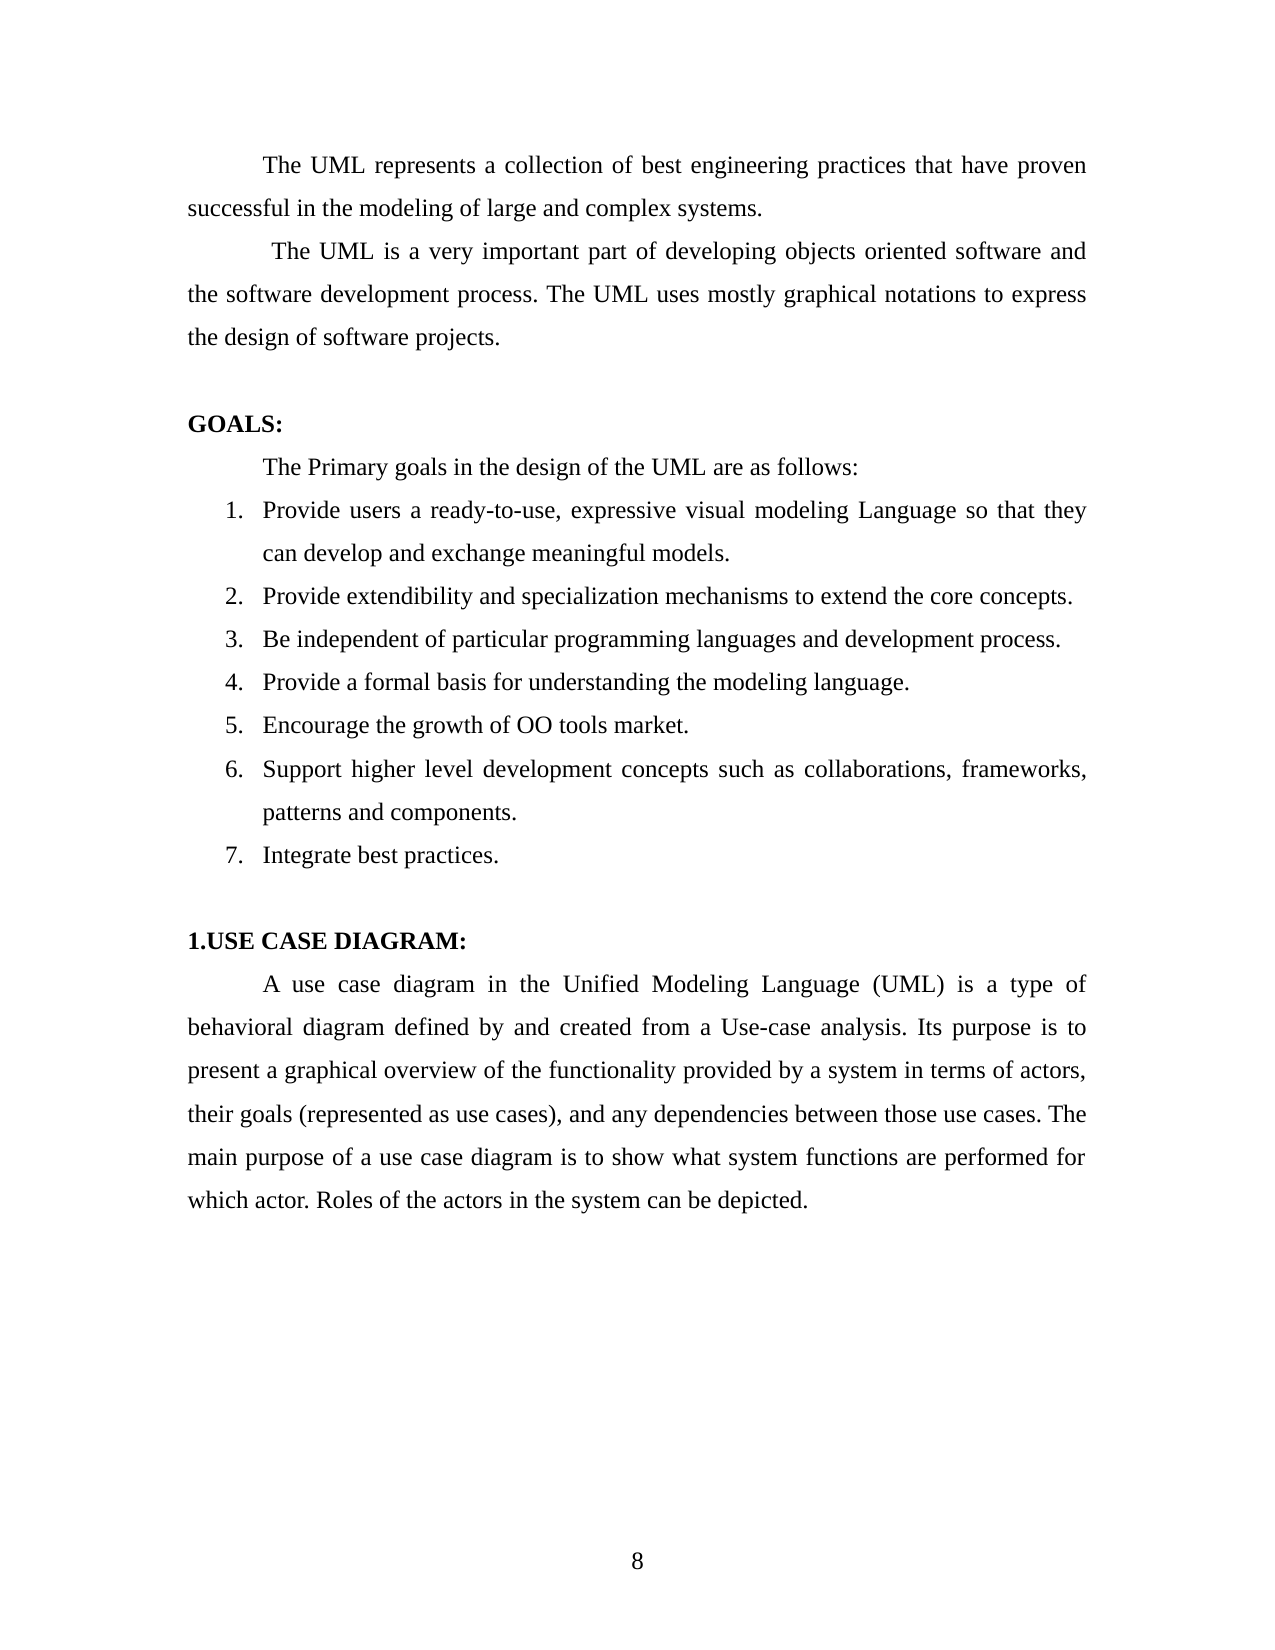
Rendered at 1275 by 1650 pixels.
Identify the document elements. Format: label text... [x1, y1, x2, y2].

list Provide extendibility and specialization mechanisms to extend the core concepts. [225, 581, 1087, 610]
list Be independent of particular programming languages and development process. [225, 624, 1087, 653]
text 1.USE CASE DIAGRAM: [187, 926, 1087, 955]
list The UML is a very important part of developing objects oriented software and the software development process. The UML uses mostly graphical notations to express the design of software projects. [187, 236, 1087, 351]
list Integrate best practices. [225, 840, 1087, 869]
text A use case diagram in the Unified Modeling Language (UML) is a type of behavioral diagram defined by and created from a Use-case analysis. Its purpose is to present a graphical overview of the functionality provided by a system in terms of actors, their goals (represented as use cases), and any dependencies between those use cases. The main purpose of a use case diagram is to show what system functions are performed for which actor. Roles of the actors in the system can be depicted. [187, 969, 1087, 1214]
list Encourage the growth of OO tools market. [225, 711, 1087, 739]
list GOALS: [187, 409, 1087, 437]
list The Primary goals in the design of the UML are as follows: [187, 452, 1087, 481]
list Provide a formal basis for understanding the modeling language. [225, 667, 1087, 696]
list Support higher level development concepts such as collaborations, frameworks, patterns and components. [225, 754, 1087, 826]
list Provide users a ready-to-use, expressive visual modeling Language so that they can develop and exchange meaningful models. [225, 495, 1087, 567]
list The UML represents a collection of best engineering practices that have proven successful in the modeling of large and complex systems. [187, 150, 1087, 222]
